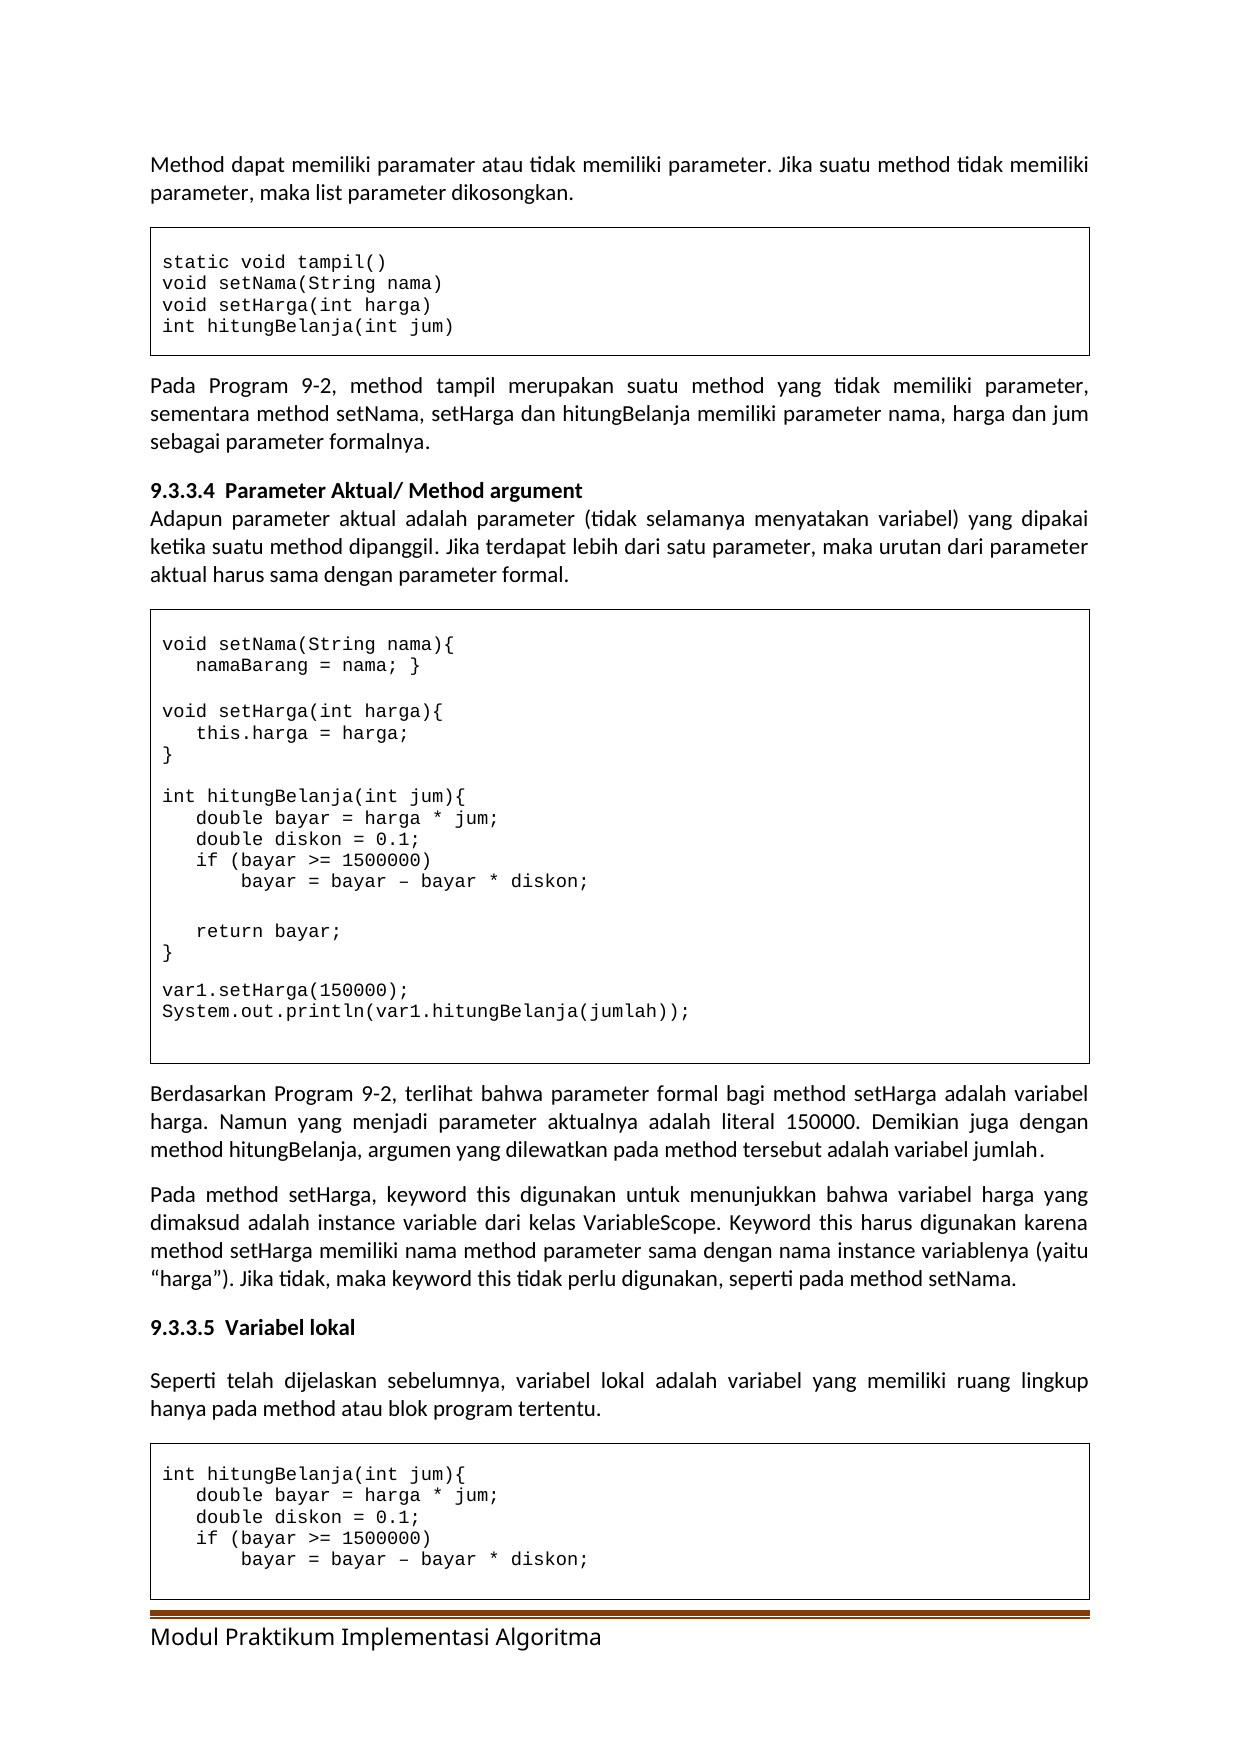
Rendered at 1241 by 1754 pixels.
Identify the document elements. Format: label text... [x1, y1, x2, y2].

text Berdasarkan Program 9-2, terlihat bahwa parameter formal bagi method setHarga adalah variabel harga. Namun yang menjadi parameter aktualnya adalah literal 150000. Demikian juga dengan method hitungBelanja, argumen yang dilewatkan pada method tersebut adalah variabel jumlah. [150, 1079, 1090, 1163]
table_header static void tampil() void setNama(String nama) void setHarga(int harga) int hitungBelanja(int jum) [151, 228, 1089, 354]
subtitle Parameter Aktual/ Method argument [150, 476, 1090, 504]
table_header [151, 1444, 1089, 1599]
subtitle Variabel lokal [150, 1313, 1090, 1341]
table_header void setNama(String nama){ namaBarang = nama; } void setHarga(int harga){ this.harga = harga; } int hitungBelanja(int jum){ double bayar = harga * jum; double diskon = 0.1; if (bayar >= 1500000) bayar = bayar – bayar * diskon; return bayar; } var1.setHarga(150000); System.out.println(var1.hitungBelanja(jumlah)); [151, 610, 1089, 1063]
text Pada Program 9-2, method tampil merupakan suatu method yang tidak memiliki parameter, sementara method setNama, setHarga dan hitungBelanja memiliki parameter nama, harga dan jum sebagai parameter formalnya. [150, 371, 1090, 455]
text Adapun parameter aktual adalah parameter (tidak selamanya menyatakan variabel) yang dipakai ketika suatu method dipanggil. Jika terdapat lebih dari satu parameter, maka urutan dari parameter aktual harus sama dengan parameter formal. [150, 504, 1090, 588]
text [150, 150, 1090, 206]
text Pada method setHarga, keyword this digunakan untuk menunjukkan bahwa variabel harga yang dimaksud adalah instance variable dari kelas VariableScope. Keyword this harus digunakan karena method setHarga memiliki nama method parameter sama dengan nama instance variablenya (yaitu “harga”). Jika tidak, maka keyword this tidak perlu digunakan, seperti pada method setNama. [150, 1180, 1090, 1292]
text Seperti telah dijelaskan sebelumnya, variabel lokal adalah variabel yang memiliki ruang lingkup hanya pada method atau blok program tertentu. [150, 1366, 1090, 1422]
